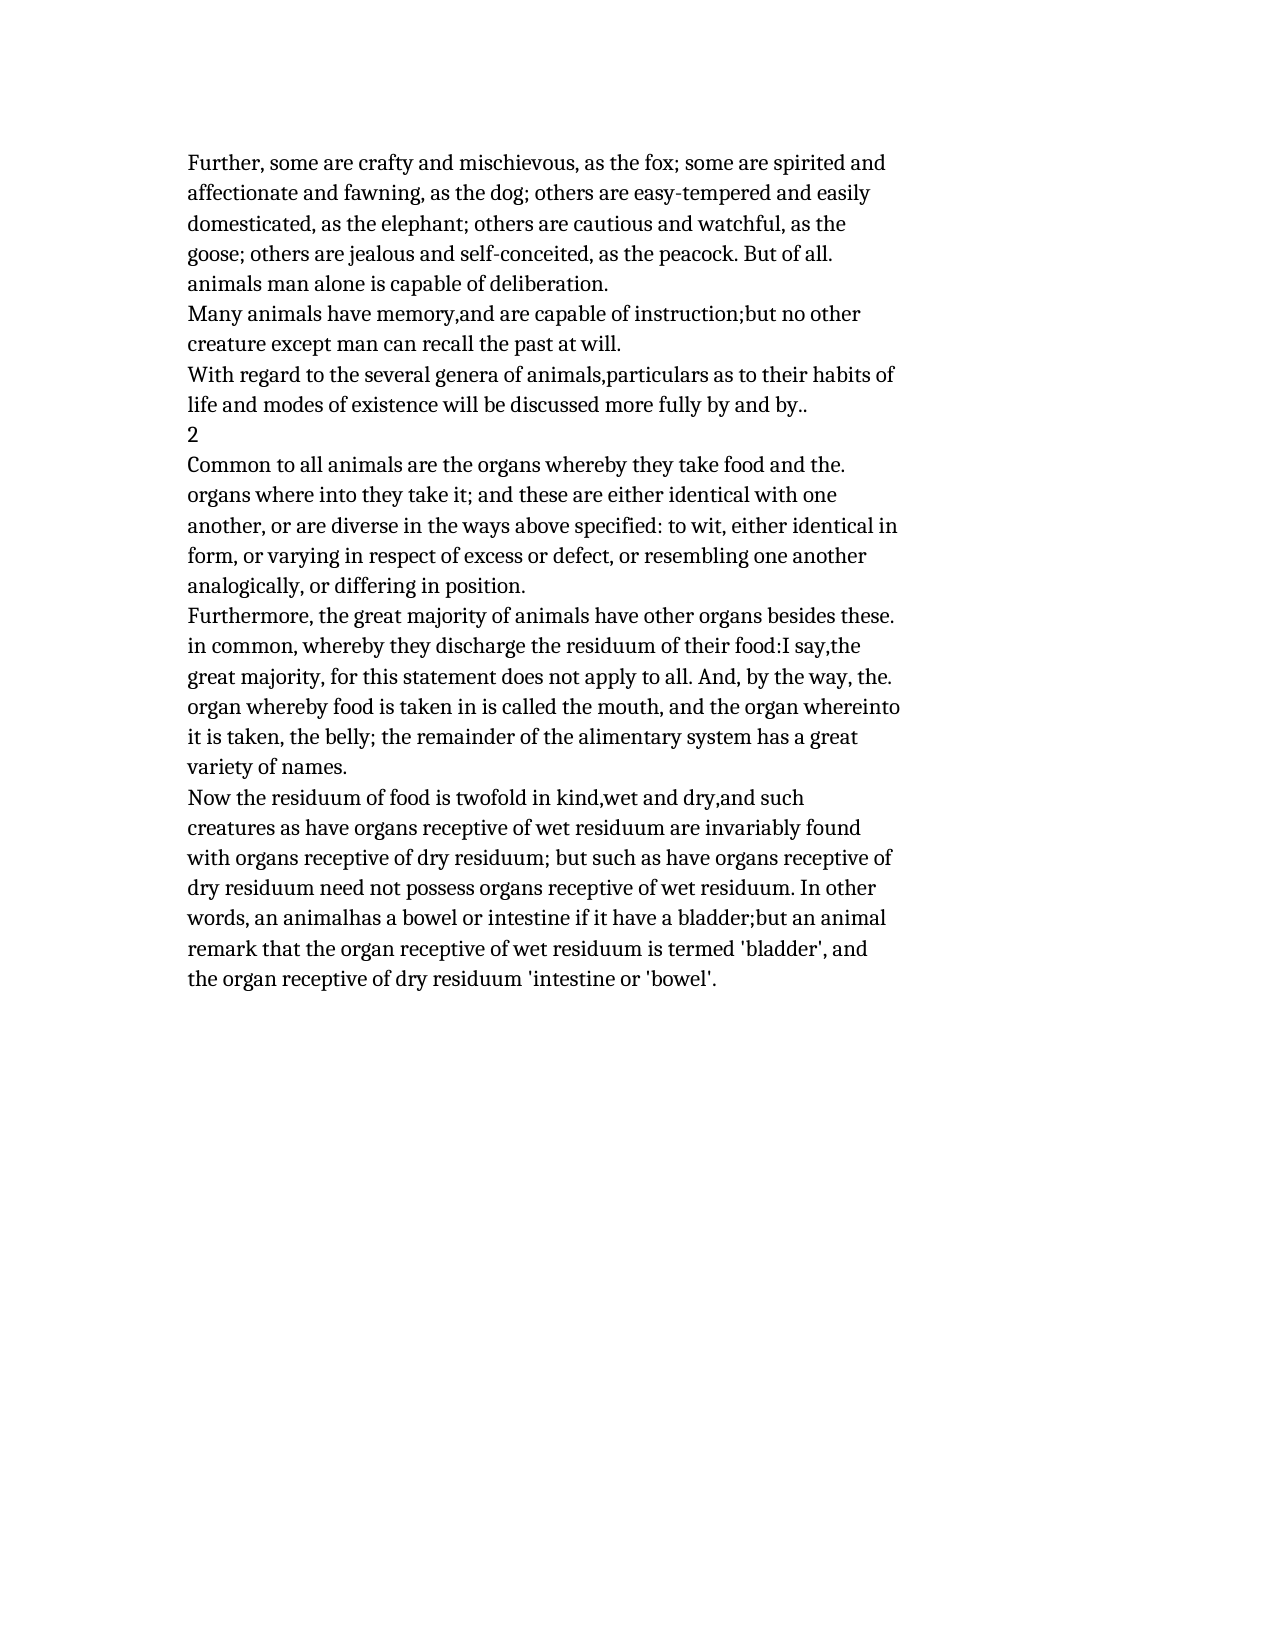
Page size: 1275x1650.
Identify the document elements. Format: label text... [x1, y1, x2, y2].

text Further, some are crafty and mischievous, as the fox; some are spirited and affectionate and fawning, as the dog; others are easy-tempered and easily domesticated, as the elephant; others are cautious and watchful, as the goose; others are jealous and self-conceited, as the peacock. But of all. animals man alone is capable of deliberation. Many animals have memory,and are capable of instruction;but no other creature except man can recall the past at will. With regard to the several genera of animals,particulars as to their habits of life and modes of existence will be discussed more fully by and by.. 2 Common to all animals are the organs whereby they take food and the. organs where into they take it; and these are either identical with one another, or are diverse in the ways above specified: to wit, either identical in form, or varying in respect of excess or defect, or resembling one another analogically, or differing in position. Furthermore, the great majority of animals have other organs besides these. in common, whereby they discharge the residuum of their food:I say,the great majority, for this statement does not apply to all. And, by the way, the. organ whereby food is taken in is called the mouth, and the organ whereinto it is taken, the belly; the remainder of the alimentary system has a great variety of names. Now the residuum of food is twofold in kind,wet and dry,and such creatures as have organs receptive of wet residuum are invariably found with organs receptive of dry residuum; but such as have organs receptive of dry residuum need not possess organs receptive of wet residuum. In other words, an animalhas a bowel or intestine if it have a bladder;but an animal remark that the organ receptive of wet residuum is termed 'bladder', and the organ receptive of dry residuum 'intestine or 'bowel'. [187, 150, 1087, 992]
